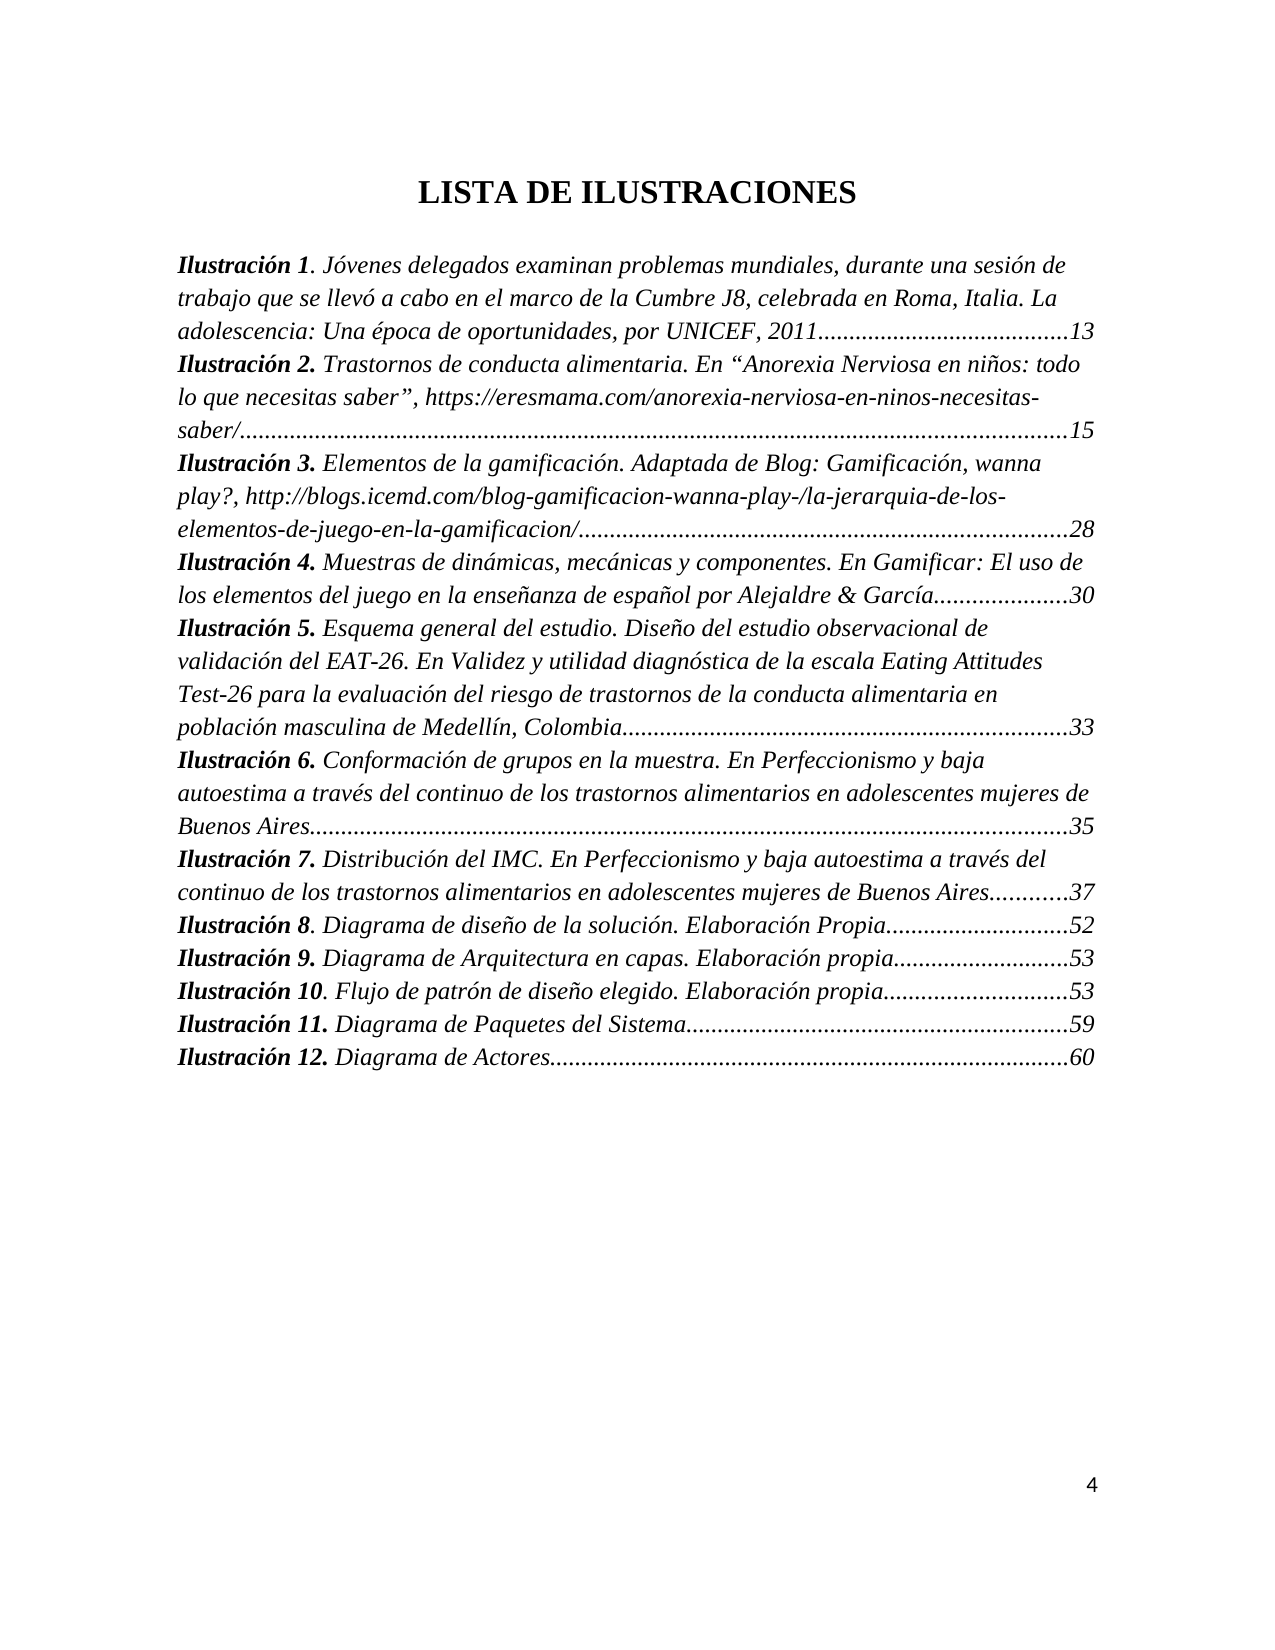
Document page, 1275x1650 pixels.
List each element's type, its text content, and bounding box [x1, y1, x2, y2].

text Ilustración 7. Distribución del IMC. En Perfeccionismo y baja autoestima a través del continuo de los trastornos alimentarios en adolescentes mujeres de Buenos Aires. 37 [177, 844, 1098, 906]
text Ilustración 4. Muestras de dinámicas, mecánicas y componentes. En Gamificar: El uso de los elementos del juego en la enseñanza de español por Alejaldre & García. 30 [177, 547, 1098, 609]
text Ilustración 2. Trastornos de conducta alimentaria. En “Anorexia Nerviosa en niños: todo lo que necesitas saber”, https://eresmama.com/anorexia-nerviosa-en-ninos-necesitas-saber/ 15 [177, 349, 1098, 444]
text Ilustración 5. Esquema general del estudio. Diseño del estudio observacional de validación del EAT-26. En Validez y utilidad diagnóstica de la escala Eating Attitudes Test-26 para la evaluación del riesgo de trastornos de la conducta alimentaria en población masculina de Medellín, Colombia. 33 [177, 613, 1098, 741]
text Ilustración 12. Diagrama de Actores 60 [177, 1042, 1098, 1071]
text Ilustración 1. Jóvenes delegados examinan problemas mundiales, durante una sesión de trabajo que se llevó a cabo en el marco de la Cumbre J8, celebrada en Roma, Italia. La adolescencia: Una época de oportunidades, por UNICEF, 2011. 13 [177, 250, 1098, 345]
text Ilustración 8. Diagrama de diseño de la solución. Elaboración Propia. 52 [177, 910, 1098, 939]
text Ilustración 11. Diagrama de Paquetes del Sistema. 59 [177, 1009, 1098, 1038]
text Ilustración 6. Conformación de grupos en la muestra. En Perfeccionismo y baja autoestima a través del continuo de los trastornos alimentarios en adolescentes mujeres de Buenos Aires. 35 [177, 745, 1098, 840]
text Ilustración 10. Flujo de patrón de diseño elegido. Elaboración propia. 53 [177, 976, 1098, 1005]
subtitle LISTA DE ILUSTRACIONES [177, 173, 1098, 211]
text Ilustración 9. Diagrama de Arquitectura en capas. Elaboración propia. 53 [177, 943, 1098, 972]
text Ilustración 3. Elementos de la gamificación. Adaptada de Blog: Gamificación, wanna play?, http://blogs.icemd.com/blog-gamificacion-wanna-play-/la-jerarquia-de-los-elementos-de-juego-en-la-gamificacion/ 28 [177, 448, 1098, 543]
